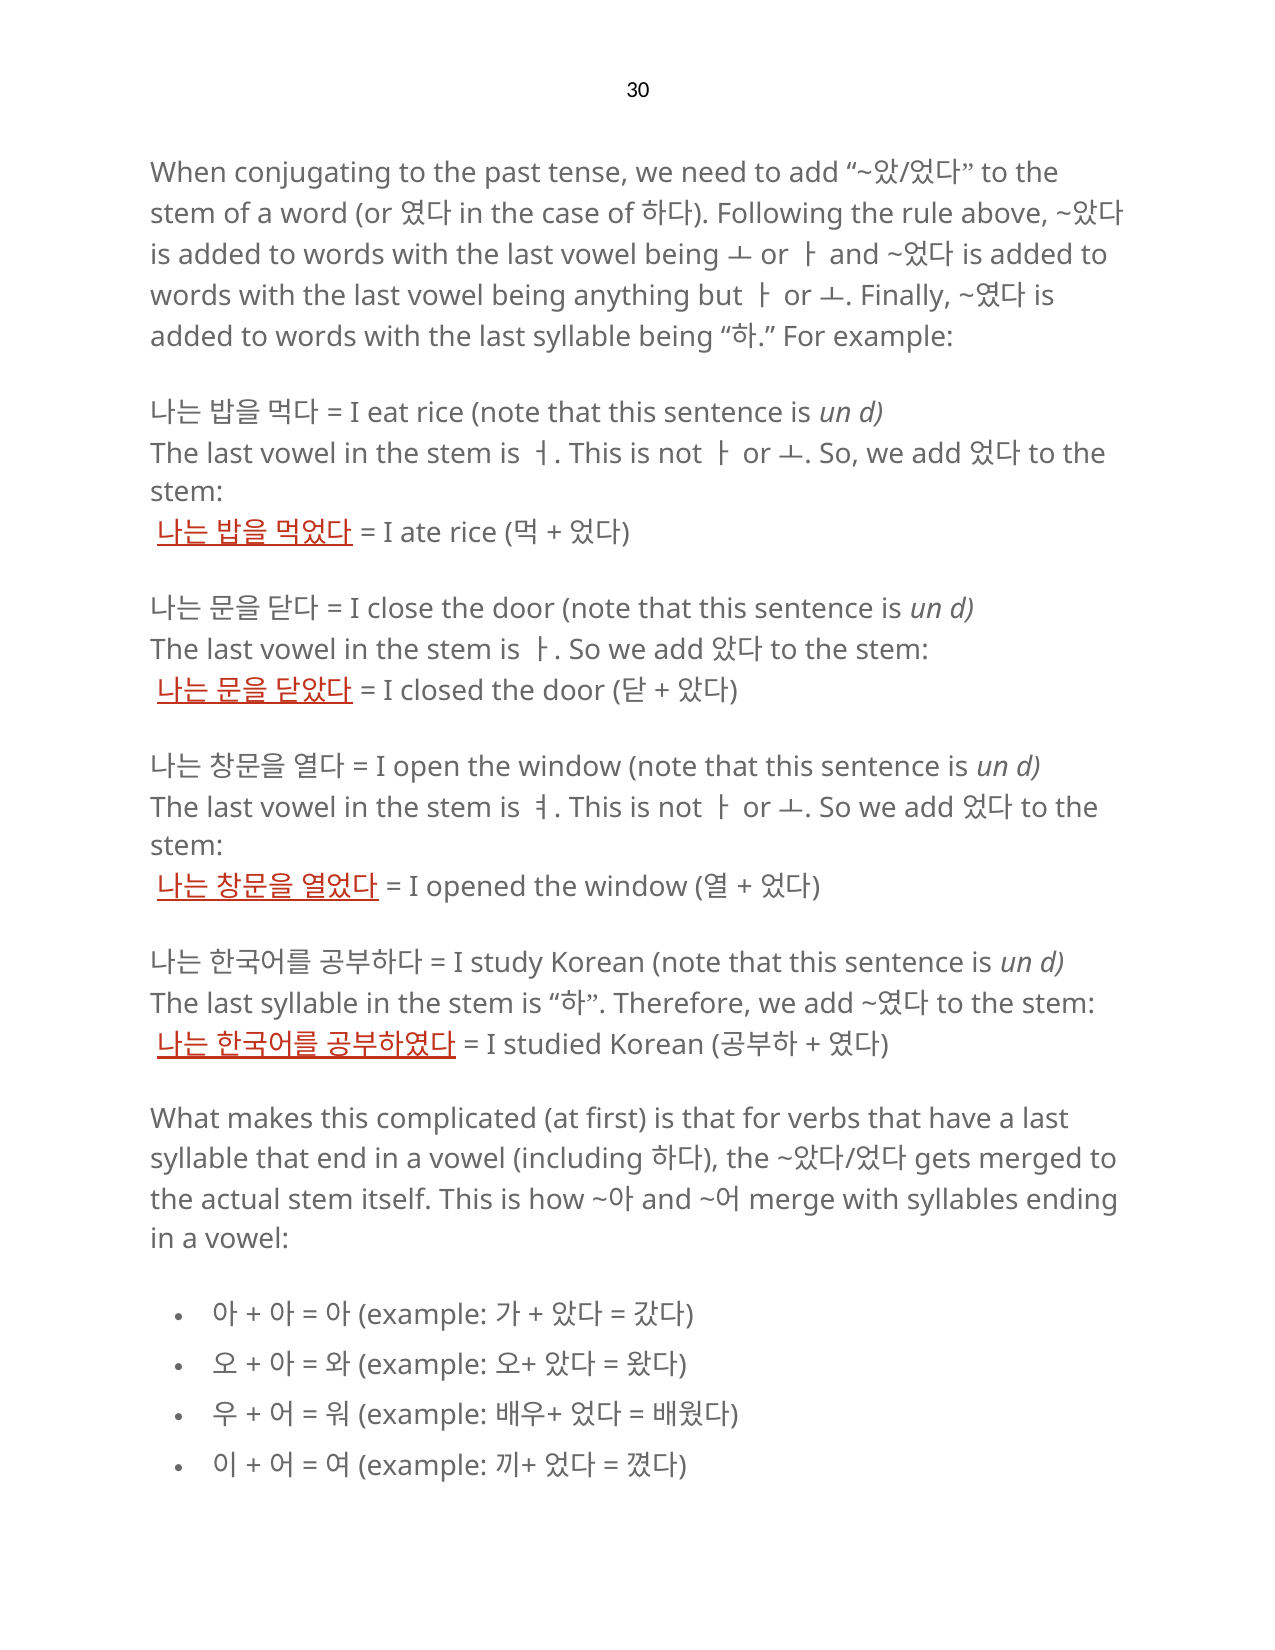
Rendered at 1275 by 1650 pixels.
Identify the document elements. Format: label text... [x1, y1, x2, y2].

text What makes this complicated (at first) is that for verbs that have a last syllable that end in a vowel (including 하다), the ~았다/었다 gets merged to the actual stem itself. This is how ~아 and ~어 merge with syllables ending in a vowel: [150, 1098, 1125, 1256]
text 나는 창문을 열다 = I open the window (note that this sentence is un d) The last vowel in the stem is ㅕ. This is not ㅏ or ㅗ. So we add 었다 to the stem: 나는 창문을 열었다 = I opened the window (열 + 었다) [150, 744, 1125, 904]
list 이 + 어 = 여 (example: 끼+ 었다 = 꼈다) [175, 1442, 1125, 1483]
text 나는 문을 닫다 = I close the door (note that this sentence is un d) The last vowel in the stem is ㅏ. So we add 았다 to the stem: 나는 문을 닫았다 = I closed the door (닫 + 았다) [150, 586, 1125, 708]
text 나는 한국어를 공부하다 = I study Korean (note that this sentence is un d) The last syllable in the stem is “하”. Therefore, we add ~였다 to the stem: 나는 한국어를 공부하였다 = I studied Korean (공부하 + 였다) [150, 940, 1125, 1062]
list 우 + 어 = 워 (example: 배우+ 었다 = 배웠다) [175, 1392, 1125, 1433]
list 오 + 아 = 와 (example: 오+ 았다 = 왔다) [175, 1342, 1125, 1383]
text 나는 밥을 먹다 = I eat rice (note that this sentence is un d) The last vowel in the stem is ㅓ. This is not ㅏ or ㅗ. So, we add 었다 to the stem: 나는 밥을 먹었다 = I ate rice (먹 + 었다) [150, 389, 1125, 550]
list 아 + 아 = 아 (example: 가 + 았다 = 갔다) [175, 1292, 1125, 1332]
text When conjugating to the past tense, we need to add “~았/었다” to the stem of a word (or 였다 in the case of 하다). Following the rule above, ~았다 is added to words with the last vowel being ㅗ or ㅏ and ~었다 is added to words with the last vowel being anything but ㅏ or ㅗ. Finally, ~였다 is added to words with the last syllable being “하.” For example: [150, 150, 1125, 354]
